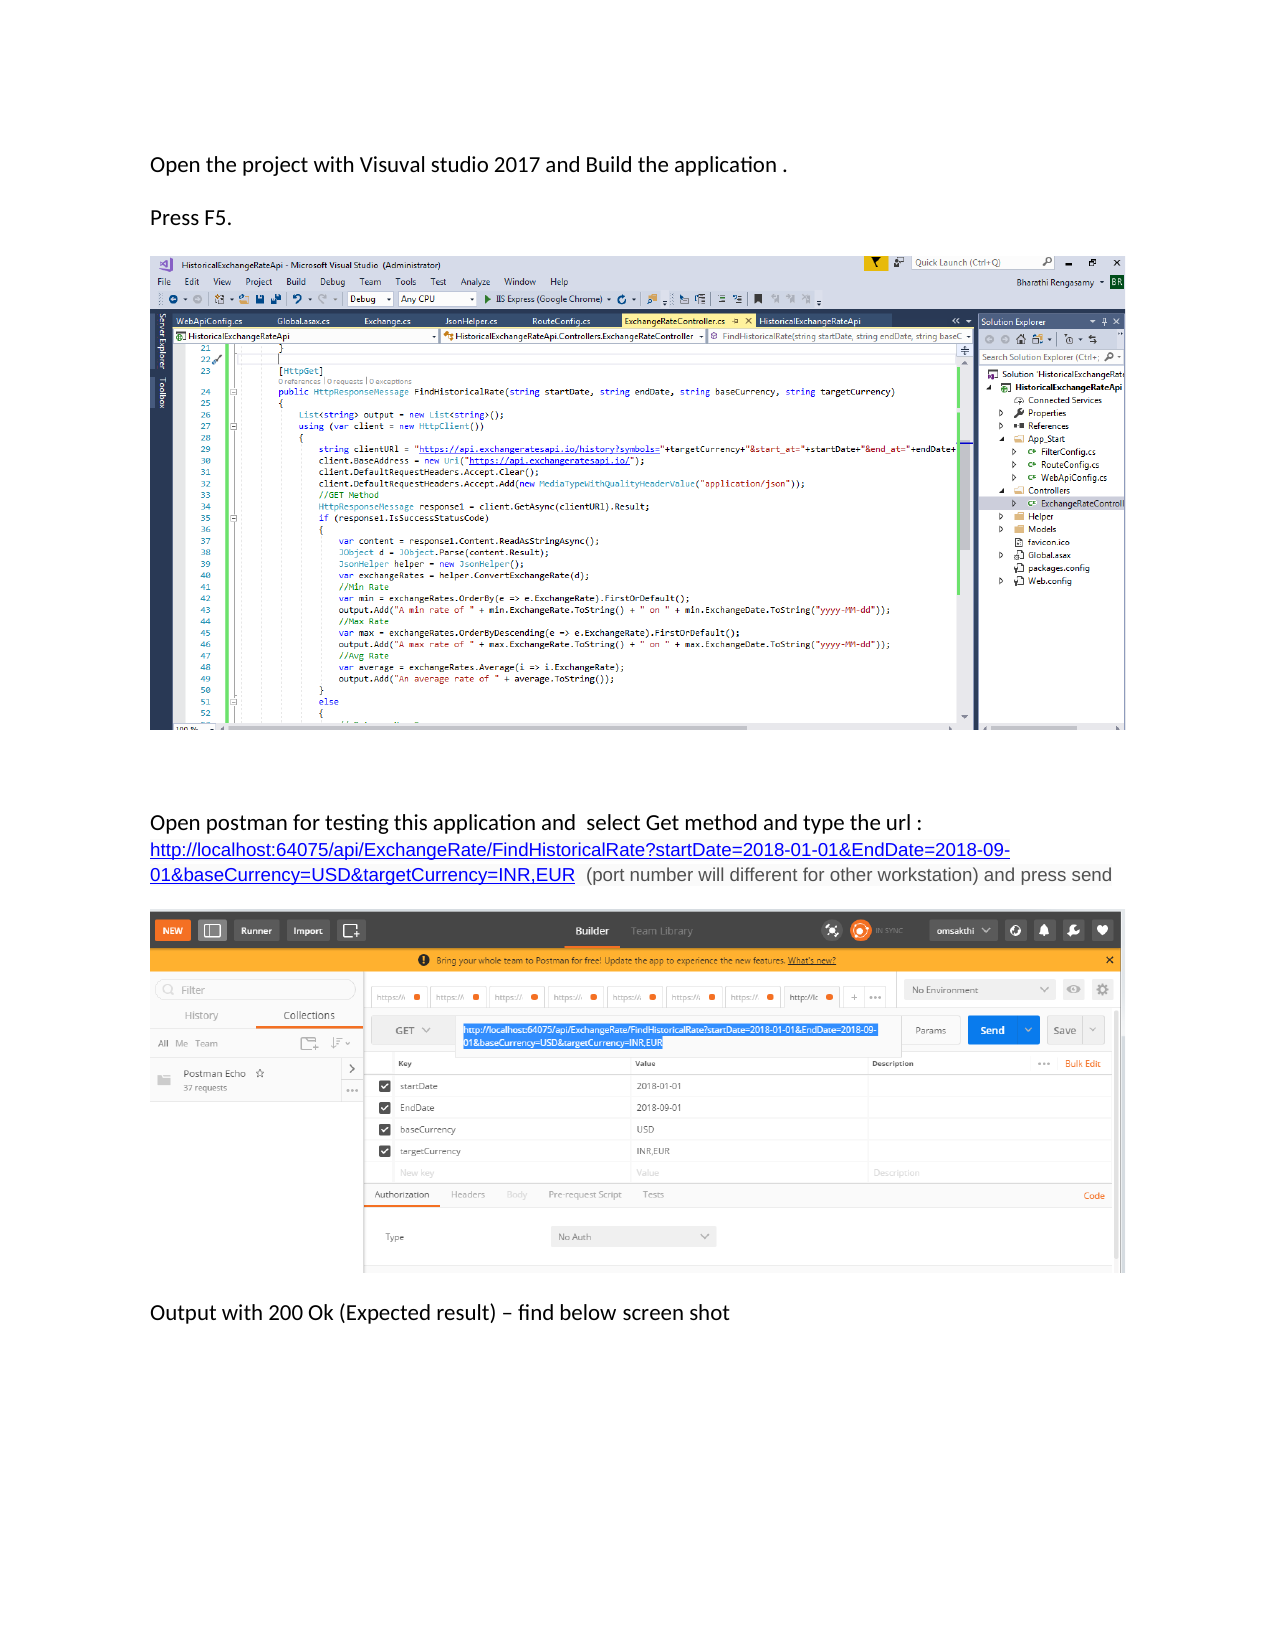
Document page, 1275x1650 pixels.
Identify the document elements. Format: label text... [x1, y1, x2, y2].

picture [150, 256, 1125, 730]
text Open the project with Visuval studio 2017 and Build the application . [150, 150, 1125, 178]
text Press F5. [150, 203, 1125, 231]
text Output with 200 Ok (Expected result) – find below screen shot [150, 1298, 1125, 1326]
picture [150, 909, 1125, 1273]
text Open postman for testing this application and select Get method and type the url : http://localhost:64075/api/ExchangeRate/FindHistoricalRate?startDate=2018-01-01&EndDate=2018-09-01&baseCurrency=USD&targetCurrency=INR,EUR (port number will different for other workstation) and press send [150, 808, 1125, 886]
